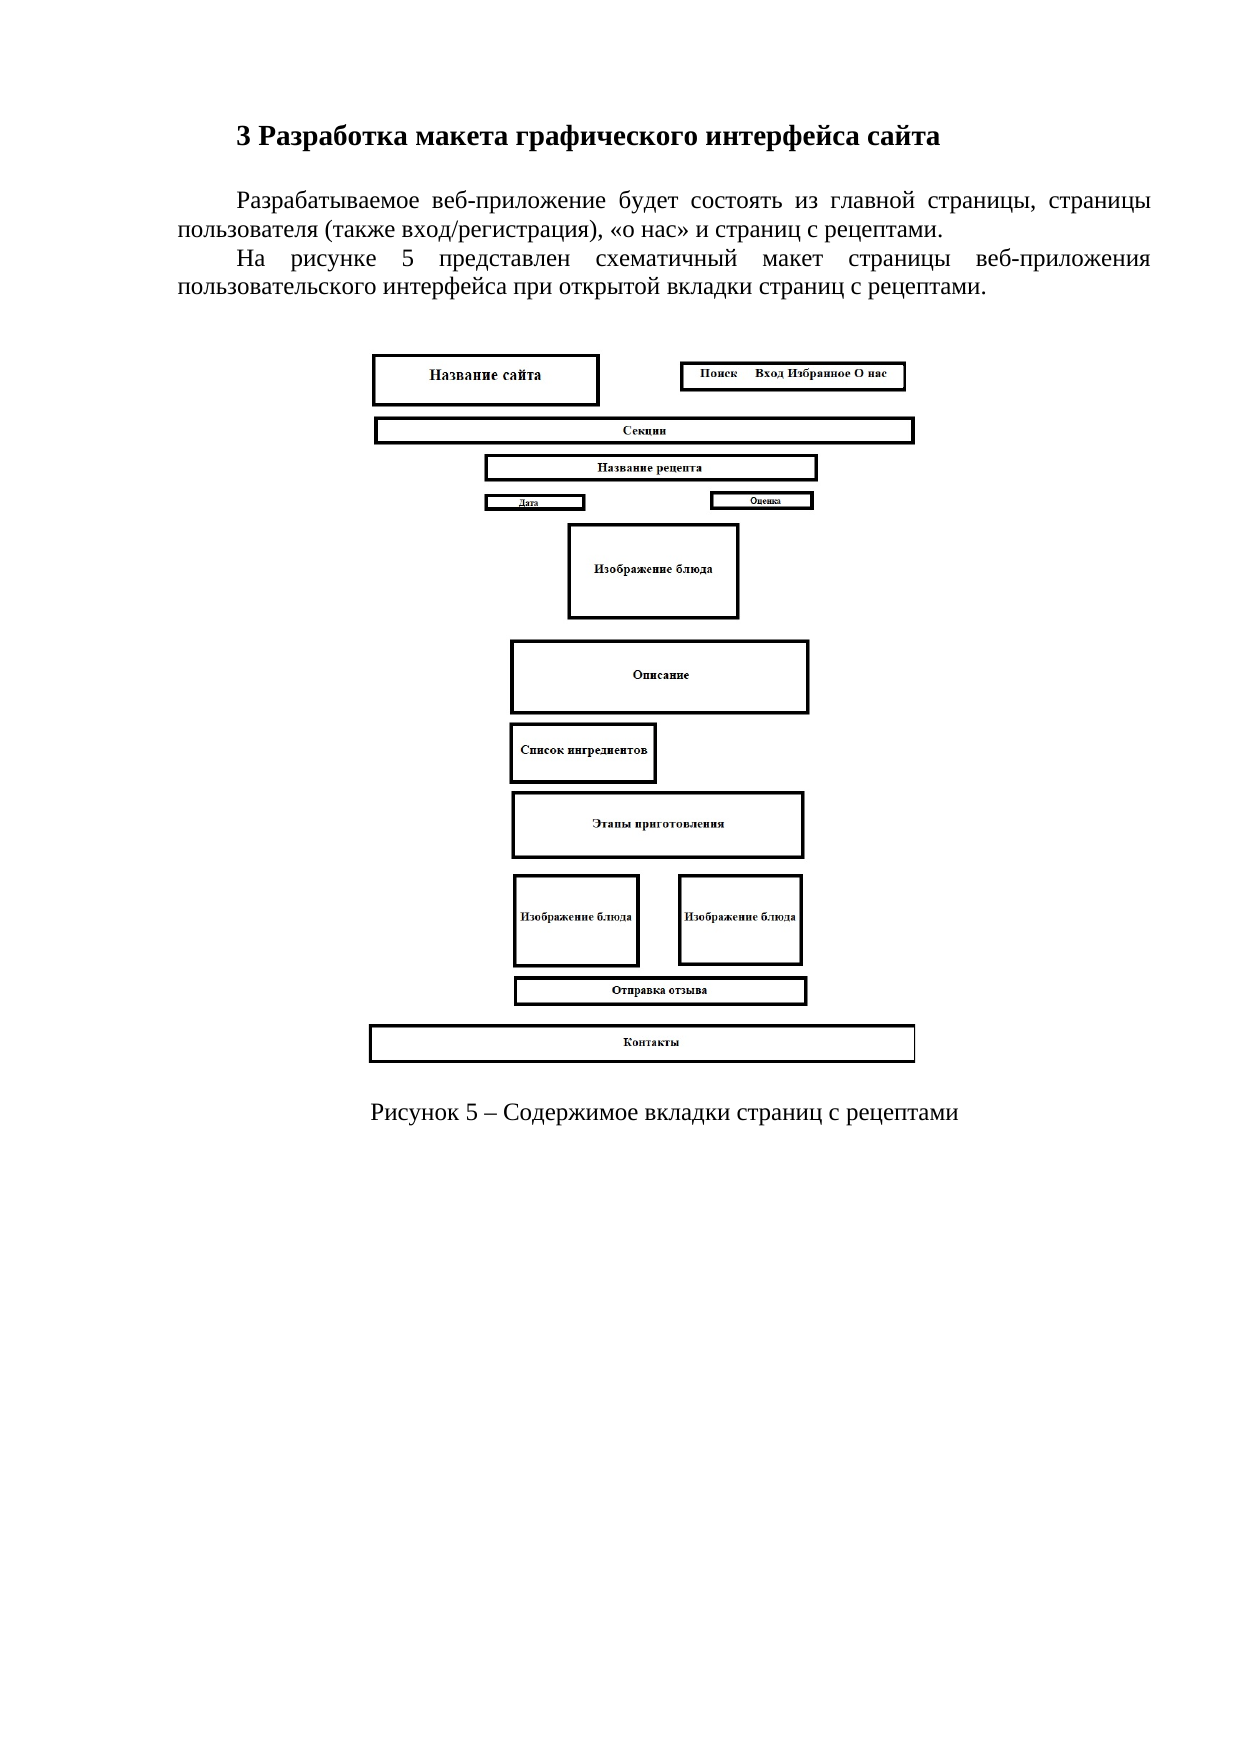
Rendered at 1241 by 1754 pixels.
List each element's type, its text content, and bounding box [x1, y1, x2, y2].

picture [368, 349, 916, 1063]
text Рисунок 5 – Содержимое вкладки страниц с рецептами [177, 1097, 1152, 1125]
text На рисунке 5 представлен схематичный макет страницы веб-приложения пользовательского интерфейса при открытой вкладки страниц с рецептами. [177, 243, 1152, 300]
text 3 Разработка макета графического интерфейса сайта [177, 118, 1152, 152]
text Разрабатываемое веб-приложение будет состоять из главной страницы, страницы пользователя (также вход/регистрация), «о нас» и страниц с рецептами. [177, 185, 1152, 243]
